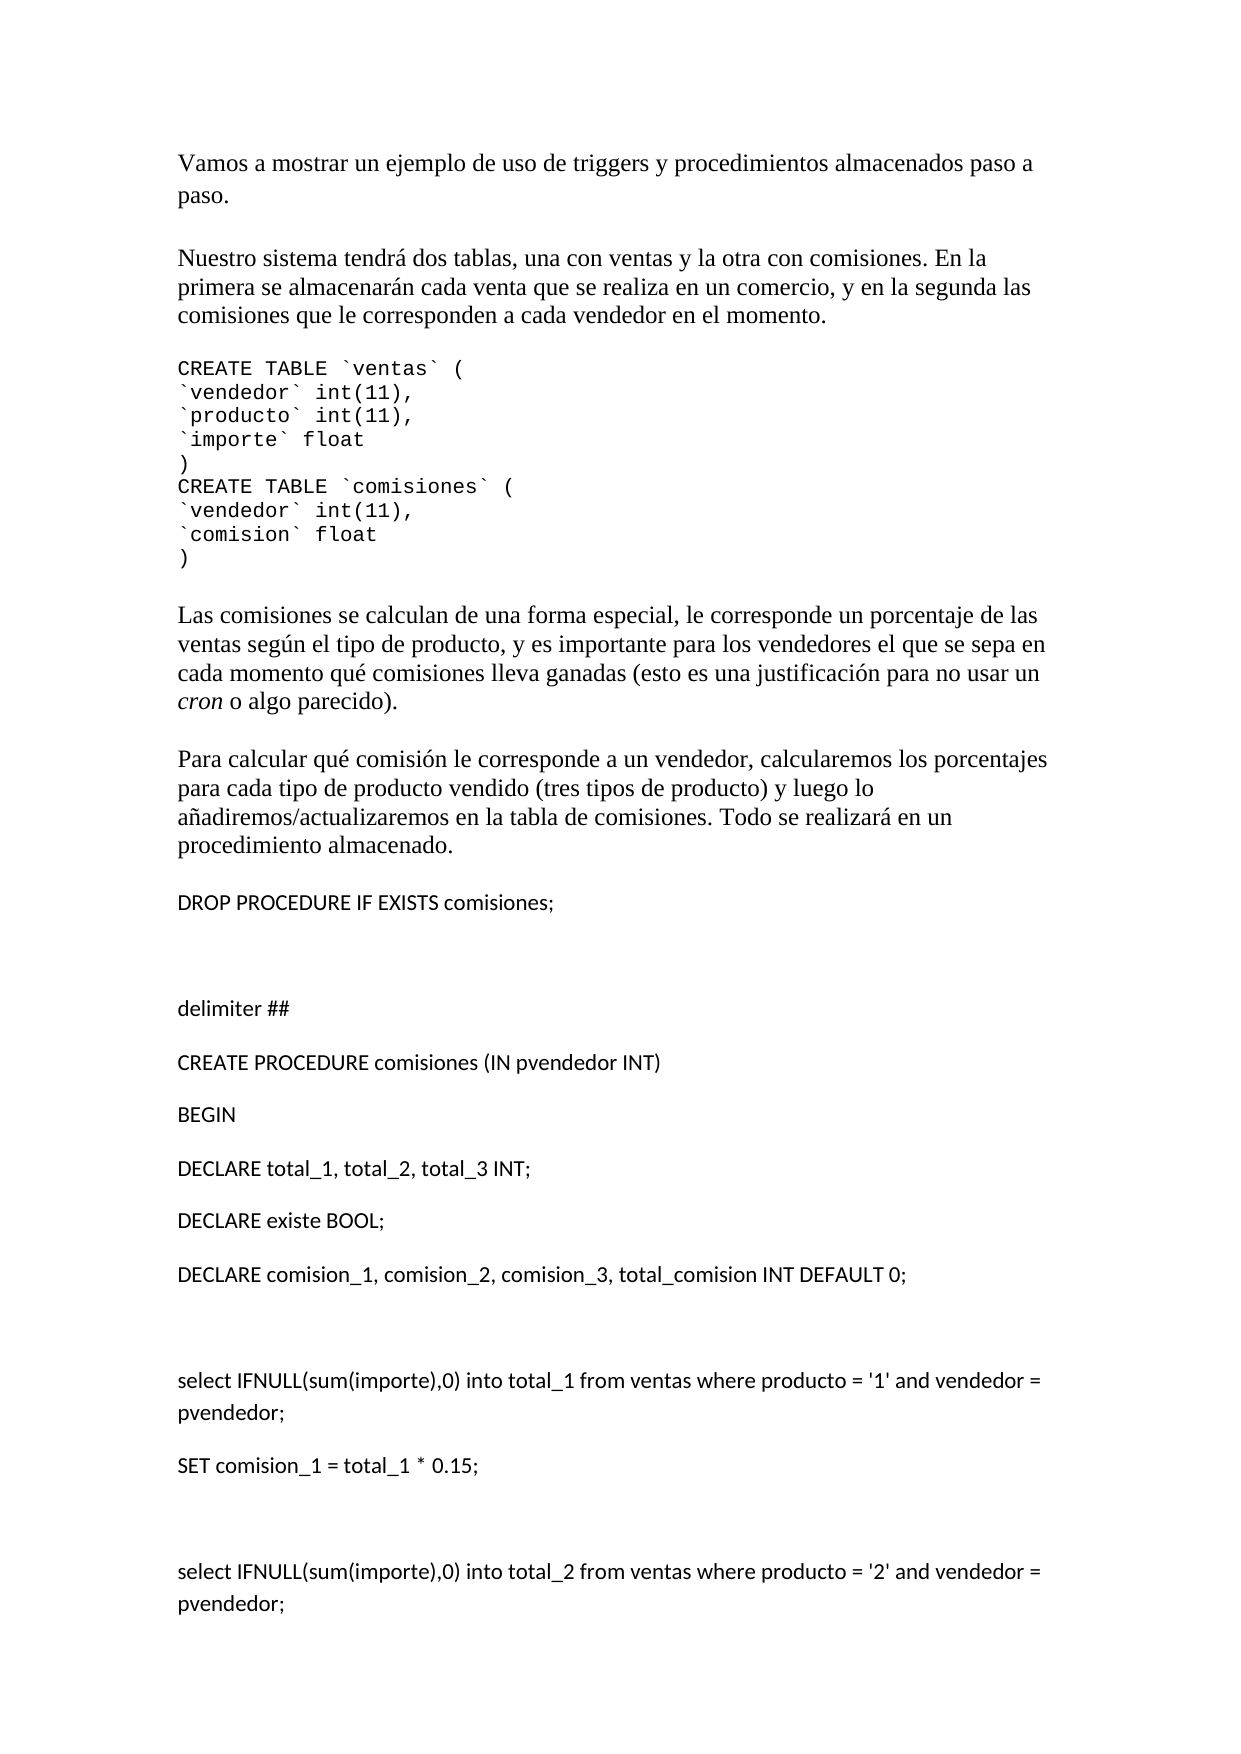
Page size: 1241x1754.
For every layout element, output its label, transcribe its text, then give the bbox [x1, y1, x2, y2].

text DECLARE total_1, total_2, total_3 INT; [177, 1154, 1063, 1182]
text `vendedor` int(11), [177, 500, 1063, 524]
text select IFNULL(sum(importe),0) into total_2 from ventas where producto = '2' and vendedor = pvendedor; [177, 1557, 1063, 1617]
text Vamos a mostrar un ejemplo de uso de triggers y procedimientos almacenados paso a paso. [177, 148, 1063, 209]
text SET comision_1 = total_1 * 0.15; [177, 1451, 1063, 1479]
text BEGIN [177, 1101, 1063, 1129]
text ) [177, 453, 1063, 476]
text ) [177, 547, 1063, 571]
text CREATE PROCEDURE comisiones (IN pvendedor INT) [177, 1048, 1063, 1076]
text Nuestro sistema tendrá dos tablas, una con ventas y la otra con comisiones. En la primera se almacenarán cada venta que se realiza en un comercio, y en la segunda las comisiones que le corresponden a cada vendedor en el momento. [177, 243, 1063, 329]
text Las comisiones se calculan de una forma especial, le corresponde un porcentaje de las ventas según el tipo de producto, y es importante para los vendedores el que se sepa en cada momento qué comisiones lleva ganadas (esto es una justificación para no usar un cron o algo parecido). [177, 600, 1063, 715]
text `vendedor` int(11), [177, 382, 1063, 406]
text delimiter ## [177, 994, 1063, 1023]
text `importe` float [177, 429, 1063, 453]
text DECLARE comision_1, comision_2, comision_3, total_comision INT DEFAULT 0; [177, 1260, 1063, 1288]
text DECLARE existe BOOL; [177, 1207, 1063, 1235]
text select IFNULL(sum(importe),0) into total_1 from ventas where producto = '1' and vendedor = pvendedor; [177, 1366, 1063, 1426]
text `comision` float [177, 524, 1063, 547]
text Para calcular qué comisión le corresponde a un vendedor, calcularemos los porcentajes para cada tipo de producto vendido (tres tipos de producto) y luego lo añadiremos/actualizaremos en la tabla de comisiones. Todo se realizará en un procedimiento almacenado. [177, 744, 1063, 859]
text CREATE TABLE `ventas` ( [177, 358, 1063, 382]
text CREATE TABLE `comisiones` ( [177, 476, 1063, 500]
text `producto` int(11), [177, 406, 1063, 429]
text DROP PROCEDURE IF EXISTS comisiones; [177, 888, 1063, 917]
